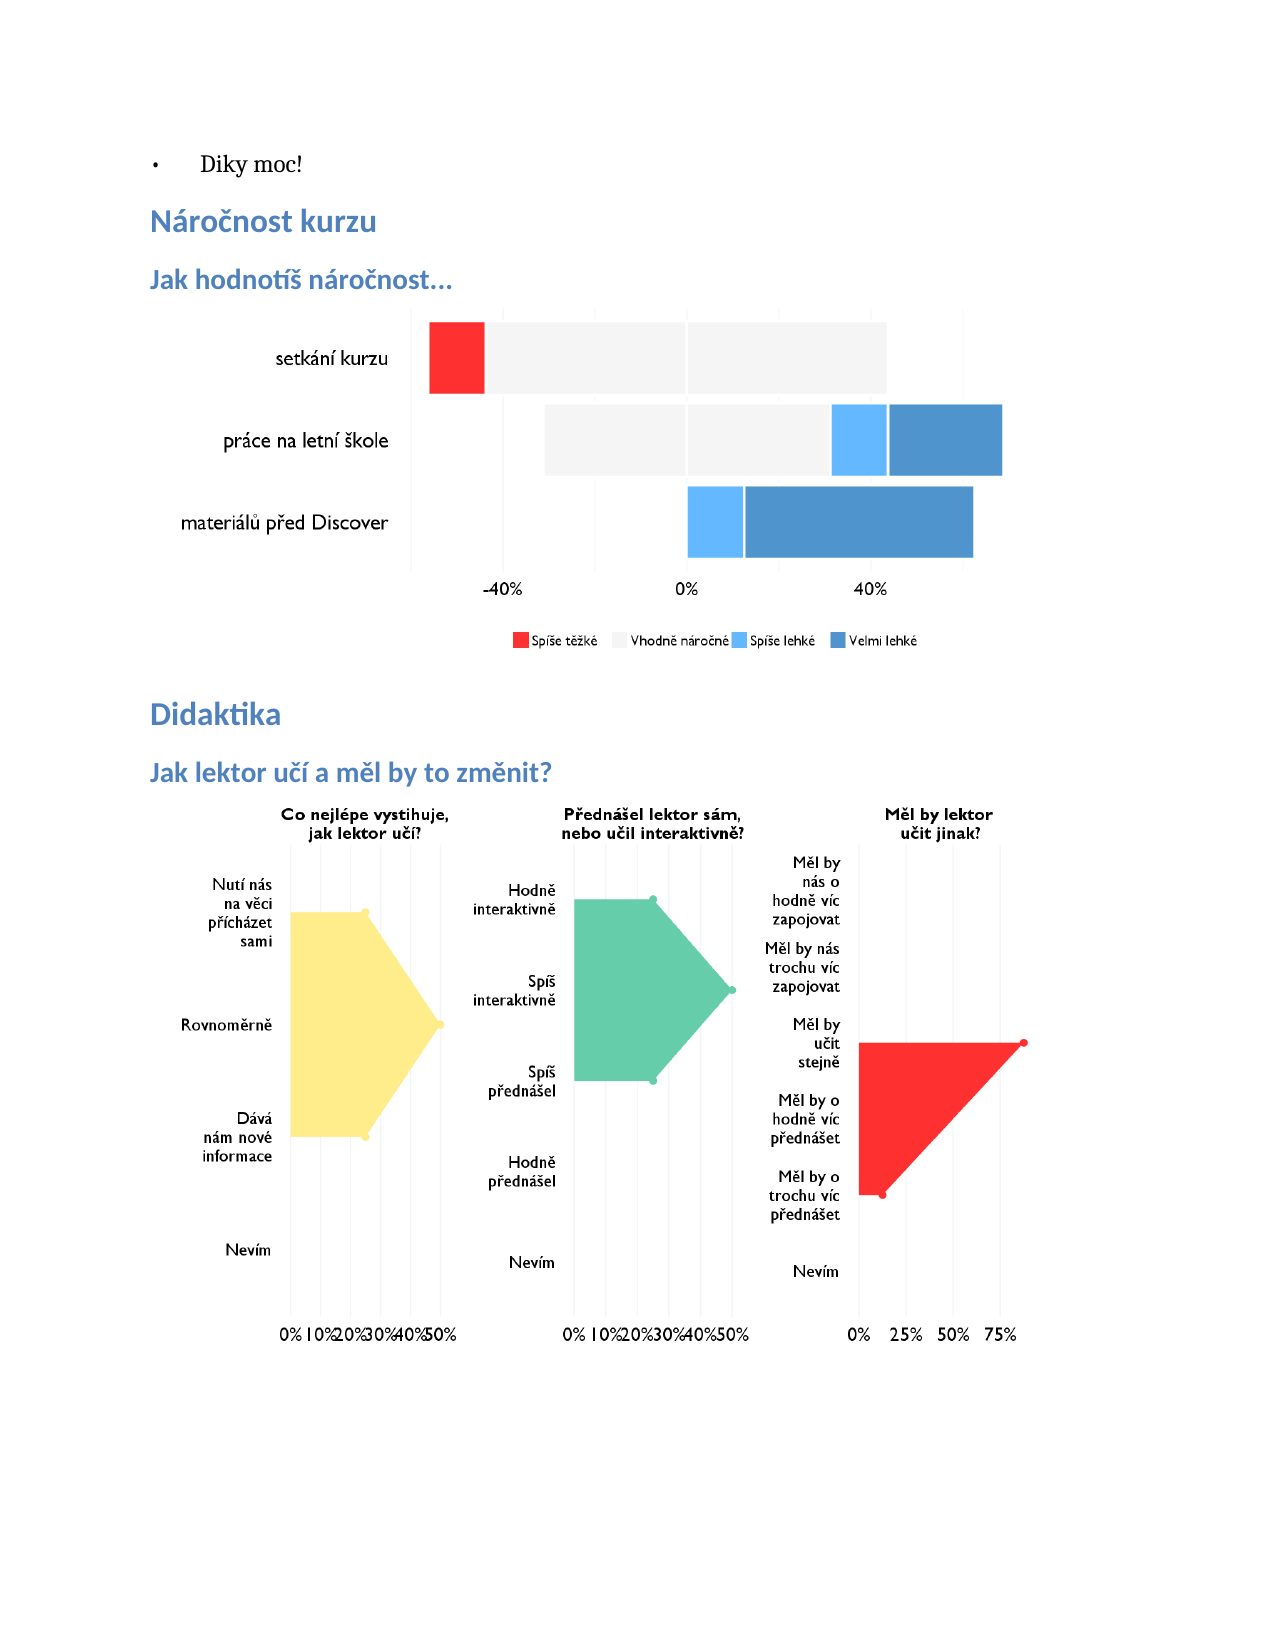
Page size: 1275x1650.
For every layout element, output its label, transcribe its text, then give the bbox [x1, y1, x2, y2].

subtitle Jak hodnotíš náročnost... [150, 261, 1125, 297]
subtitle Náročnost kurzu [150, 199, 1125, 240]
subtitle Jak lektor učí a měl by to změnit? [150, 754, 1125, 790]
list Diky moc! [150, 150, 1125, 179]
picture [168, 789, 1044, 1353]
subtitle Didaktika [150, 693, 1125, 733]
picture [168, 296, 1044, 672]
